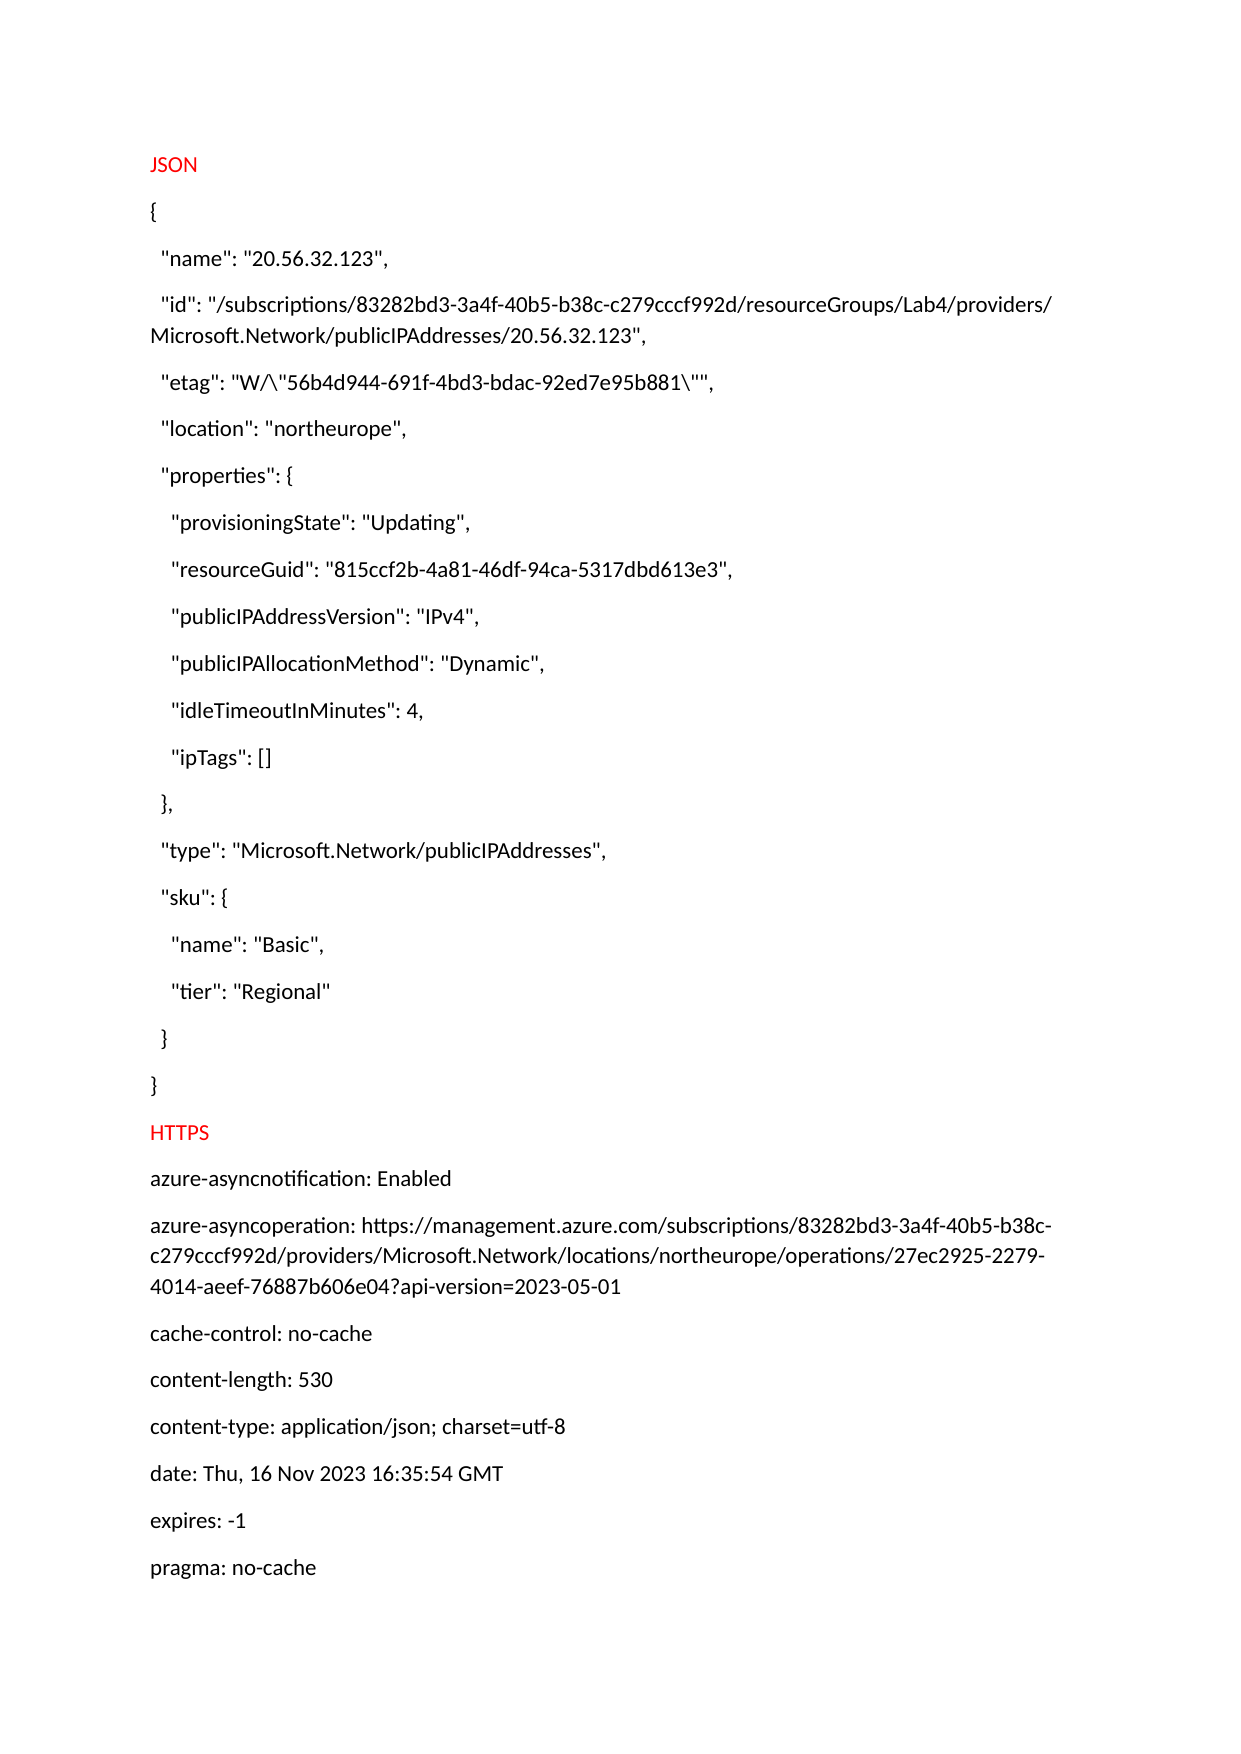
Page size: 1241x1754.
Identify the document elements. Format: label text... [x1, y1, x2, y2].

text date: Thu, 16 Nov 2023 16:35:54 GMT [150, 1459, 1090, 1487]
text } [150, 1071, 1090, 1099]
text cache-control: no-cache [150, 1319, 1090, 1347]
text "tier": "Regional" [150, 977, 1090, 1005]
text "location": "northeurope", [150, 414, 1090, 443]
text "sku": { [150, 883, 1090, 911]
text JSON [150, 150, 1090, 178]
text content-type: application/json; charset=utf-8 [150, 1412, 1090, 1441]
text expires: -1 [150, 1506, 1090, 1534]
text "properties": { [150, 461, 1090, 489]
text azure-asyncnotification: Enabled [150, 1164, 1090, 1193]
text "provisioningState": "Updating", [150, 508, 1090, 536]
text content-length: 530 [150, 1366, 1090, 1394]
text HTTPS [150, 1118, 1090, 1146]
text "idleTimeoutInMinutes": 4, [150, 696, 1090, 724]
text "id": "/subscriptions/83282bd3-3a4f-40b5-b38c-c279cccf992d/resourceGroups/Lab4/providers/Microsoft.Network/publicIPAddresses/20.56.32.123", [150, 291, 1090, 349]
text "ipTags": [] [150, 743, 1090, 771]
text pragma: no-cache [150, 1553, 1090, 1581]
text "name": "Basic", [150, 930, 1090, 958]
text azure-asyncoperation: https://management.azure.com/subscriptions/83282bd3-3a4f-40b5-b38c-c279cccf992d/providers/Microsoft.Network/locations/northeurope/operations/27ec2925-2279-4014-aeef-76887b606e04?api-version=2023-05-01 [150, 1211, 1090, 1300]
text "etag": "W/\"56b4d944-691f-4bd3-bdac-92ed7e95b881\"", [150, 368, 1090, 396]
text } [150, 1024, 1090, 1052]
text "name": "20.56.32.123", [150, 244, 1090, 272]
text "type": "Microsoft.Network/publicIPAddresses", [150, 836, 1090, 864]
text "resourceGuid": "815ccf2b-4a81-46df-94ca-5317dbd613e3", [150, 555, 1090, 583]
text { [150, 197, 1090, 225]
text }, [150, 789, 1090, 818]
text "publicIPAddressVersion": "IPv4", [150, 602, 1090, 630]
text "publicIPAllocationMethod": "Dynamic", [150, 649, 1090, 677]
